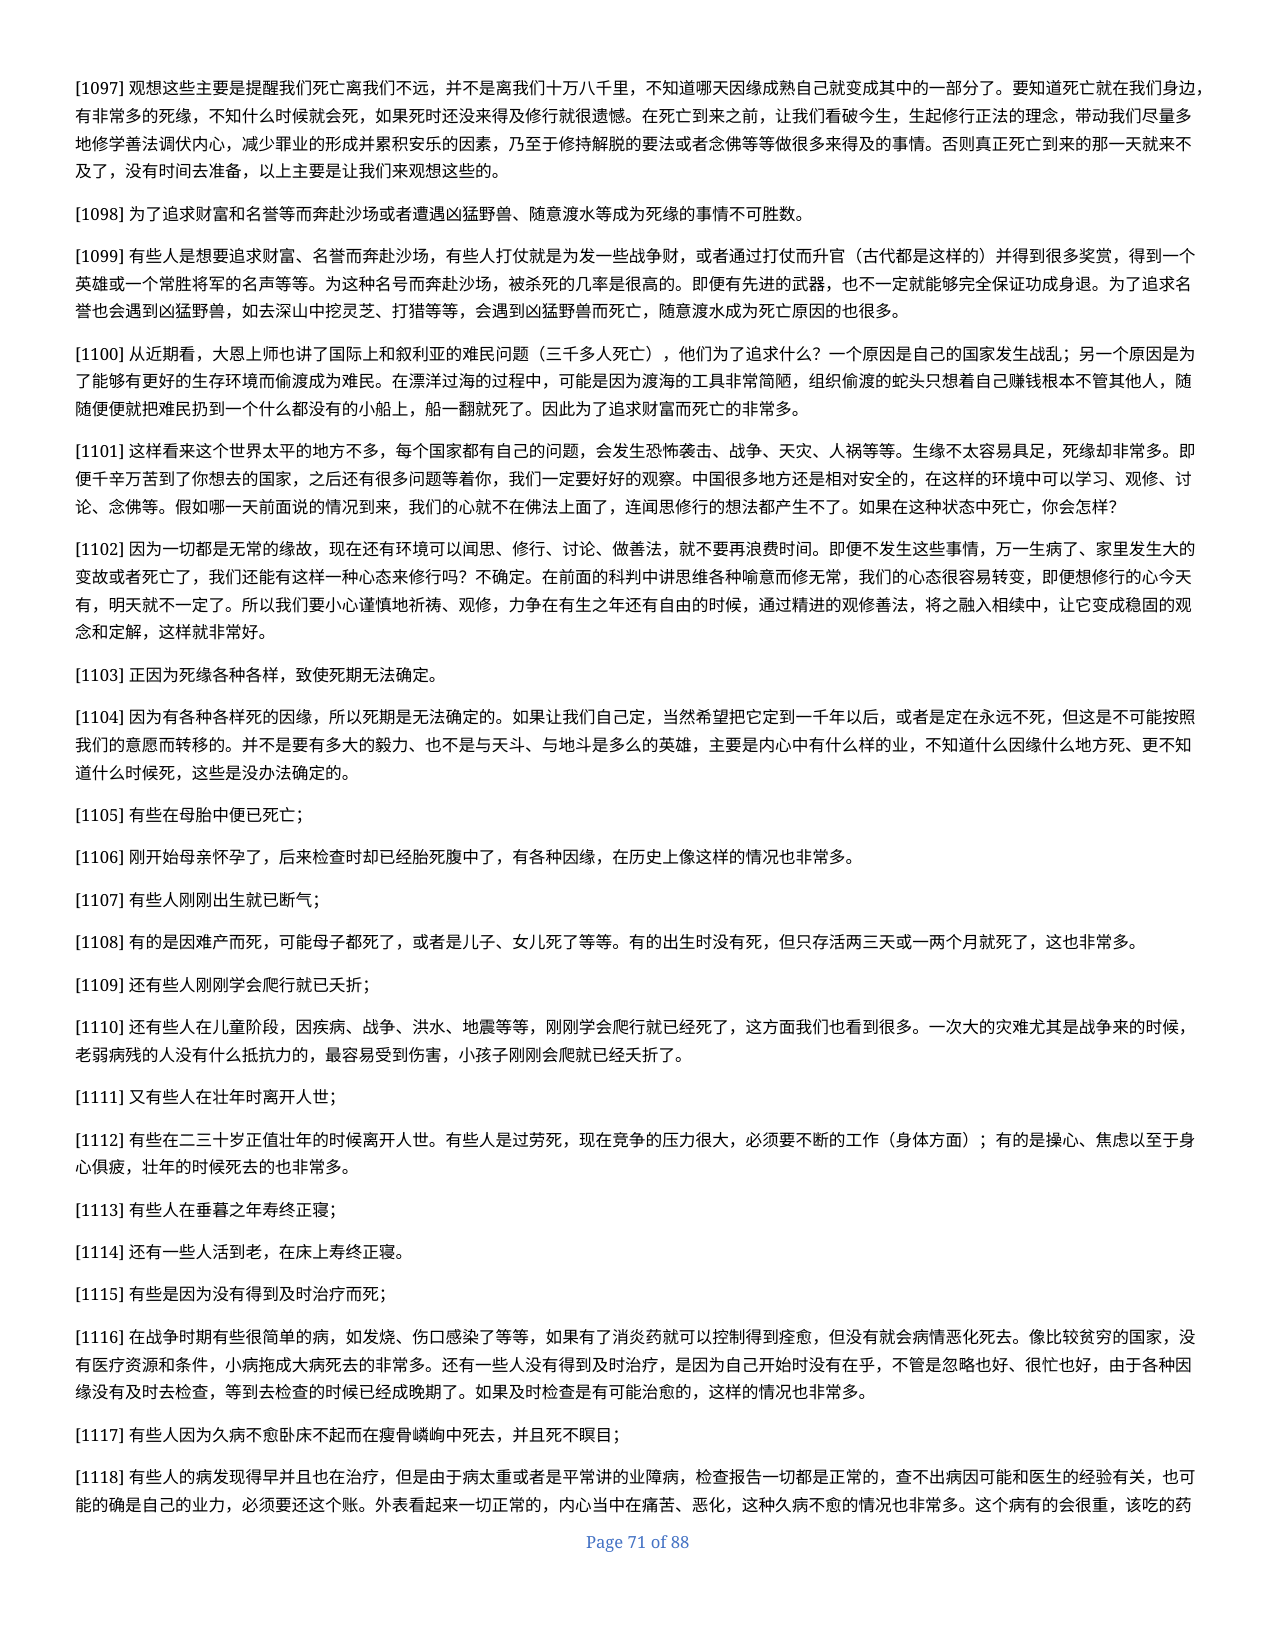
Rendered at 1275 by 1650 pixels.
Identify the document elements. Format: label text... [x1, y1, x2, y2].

text [1107] 有些人刚刚出生就已断气； [75, 887, 1200, 911]
text [1114] 还有一些人活到老，在床上寿终正寝。 [75, 1239, 1200, 1263]
text [1097] 观想这些主要是提醒我们死亡离我们不远，并不是离我们十万八千里，不知道哪天因缘成熟自己就变成其中的一部分了。要知道死亡就在我们身边，有非常多的死缘，不知什么时候就会死，如果死时还没来得及修行就很遗憾。在死亡到来之前，让我们看破今生，生起修行正法的理念，带动我们尽量多地修学善法调伏内心，减少罪业的形成并累积安乐的因素，乃至于修持解脱的要法或者念佛等等做很多来得及的事情。否则真正死亡到来的那一天就来不及了，没有时间去准备，以上主要是让我们来观想这些的。 [75, 75, 1200, 182]
text [1099] 有些人是想要追求财富、名誉而奔赴沙场，有些人打仗就是为发一些战争财，或者通过打仗而升官（古代都是这样的）并得到很多奖赏，得到一个英雄或一个常胜将军的名声等等。为这种名号而奔赴沙场，被杀死的几率是很高的。即便有先进的武器，也不一定就能够完全保证功成身退。为了追求名誉也会遇到凶猛野兽，如去深山中挖灵芝、打猎等等，会遇到凶猛野兽而死亡，随意渡水成为死亡原因的也很多。 [75, 243, 1200, 323]
text [1104] 因为有各种各样死的因缘，所以死期是无法确定的。如果让我们自己定，当然希望把它定到一千年以后，或者是定在永远不死，但这是不可能按照我们的意愿而转移的。并不是要有多大的毅力、也不是与天斗、与地斗是多么的英雄，主要是内心中有什么样的业，不知道什么因缘什么地方死、更不知道什么时候死，这些是没办法确定的。 [75, 704, 1200, 784]
text [1109] 还有些人刚刚学会爬行就已夭折； [75, 972, 1200, 996]
text [1113] 有些人在垂暮之年寿终正寝； [75, 1197, 1200, 1221]
text [1112] 有些在二三十岁正值壮年的时候离开人世。有些人是过劳死，现在竞争的压力很大，必须要不断的工作（身体方面）；有的是操心、焦虑以至于身心俱疲，壮年的时候死去的也非常多。 [75, 1127, 1200, 1178]
text [1117] 有些人因为久病不愈卧床不起而在瘦骨嶙峋中死去，并且死不瞑目； [75, 1422, 1200, 1446]
text [1098] 为了追求财富和名誉等而奔赴沙场或者遭遇凶猛野兽、随意渡水等成为死缘的事情不可胜数。 [75, 201, 1200, 225]
text [1103] 正因为死缘各种各样，致使死期无法确定。 [75, 662, 1200, 686]
text [1100] 从近期看，大恩上师也讲了国际上和叙利亚的难民问题（三千多人死亡），他们为了追求什么？一个原因是自己的国家发生战乱；另一个原因是为了能够有更好的生存环境而偷渡成为难民。在漂洋过海的过程中，可能是因为渡海的工具非常简陋，组织偷渡的蛇头只想着自己赚钱根本不管其他人，随随便便就把难民扔到一个什么都没有的小船上，船一翻就死了。因此为了追求财富而死亡的非常多。 [75, 341, 1200, 420]
text [1116] 在战争时期有些很简单的病，如发烧、伤口感染了等等，如果有了消炎药就可以控制得到痊愈，但没有就会病情恶化死去。像比较贫穷的国家，没有医疗资源和条件，小病拖成大病死去的非常多。还有一些人没有得到及时治疗，是因为自己开始时没有在乎，不管是忽略也好、很忙也好，由于各种因缘没有及时去检查，等到去检查的时候已经成晚期了。如果及时检查是有可能治愈的，这样的情况也非常多。 [75, 1324, 1200, 1403]
text [1106] 刚开始母亲怀孕了，后来检查时却已经胎死腹中了，有各种因缘，在历史上像这样的情况也非常多。 [75, 844, 1200, 869]
text [1115] 有些是因为没有得到及时治疗而死； [75, 1281, 1200, 1306]
text [1101] 这样看来这个世界太平的地方不多，每个国家都有自己的问题，会发生恐怖袭击、战争、天灾、人祸等等。生缘不太容易具足，死缘却非常多。即便千辛万苦到了你想去的国家，之后还有很多问题等着你，我们一定要好好的观察。中国很多地方还是相对安全的，在这样的环境中可以学习、观修、讨论、念佛等。假如哪一天前面说的情况到来，我们的心就不在佛法上面了，连闻思修行的想法都产生不了。如果在这种状态中死亡，你会怎样？ [75, 438, 1200, 518]
text [1102] 因为一切都是无常的缘故，现在还有环境可以闻思、修行、讨论、做善法，就不要再浪费时间。即便不发生这些事情，万一生病了、家里发生大的变故或者死亡了，我们还能有这样一种心态来修行吗？不确定。在前面的科判中讲思维各种喻意而修无常，我们的心态很容易转变，即便想修行的心今天有，明天就不一定了。所以我们要小心谨慎地祈祷、观修，力争在有生之年还有自由的时候，通过精进的观修善法，将之融入相续中，让它变成稳固的观念和定解，这样就非常好。 [75, 536, 1200, 644]
text [1105] 有些在母胎中便已死亡； [75, 802, 1200, 826]
text [1110] 还有些人在儿童阶段，因疾病、战争、洪水、地震等等，刚刚学会爬行就已经死了，这方面我们也看到很多。一次大的灾难尤其是战争来的时候，老弱病残的人没有什么抵抗力的，最容易受到伤害，小孩子刚刚会爬就已经夭折了。 [75, 1014, 1200, 1066]
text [75, 1464, 1200, 1516]
text [1111] 又有些人在壮年时离开人世； [75, 1084, 1200, 1108]
text [1108] 有的是因难产而死，可能母子都死了，或者是儿子、女儿死了等等。有的出生时没有死，但只存活两三天或一两个月就死了，这也非常多。 [75, 929, 1200, 953]
